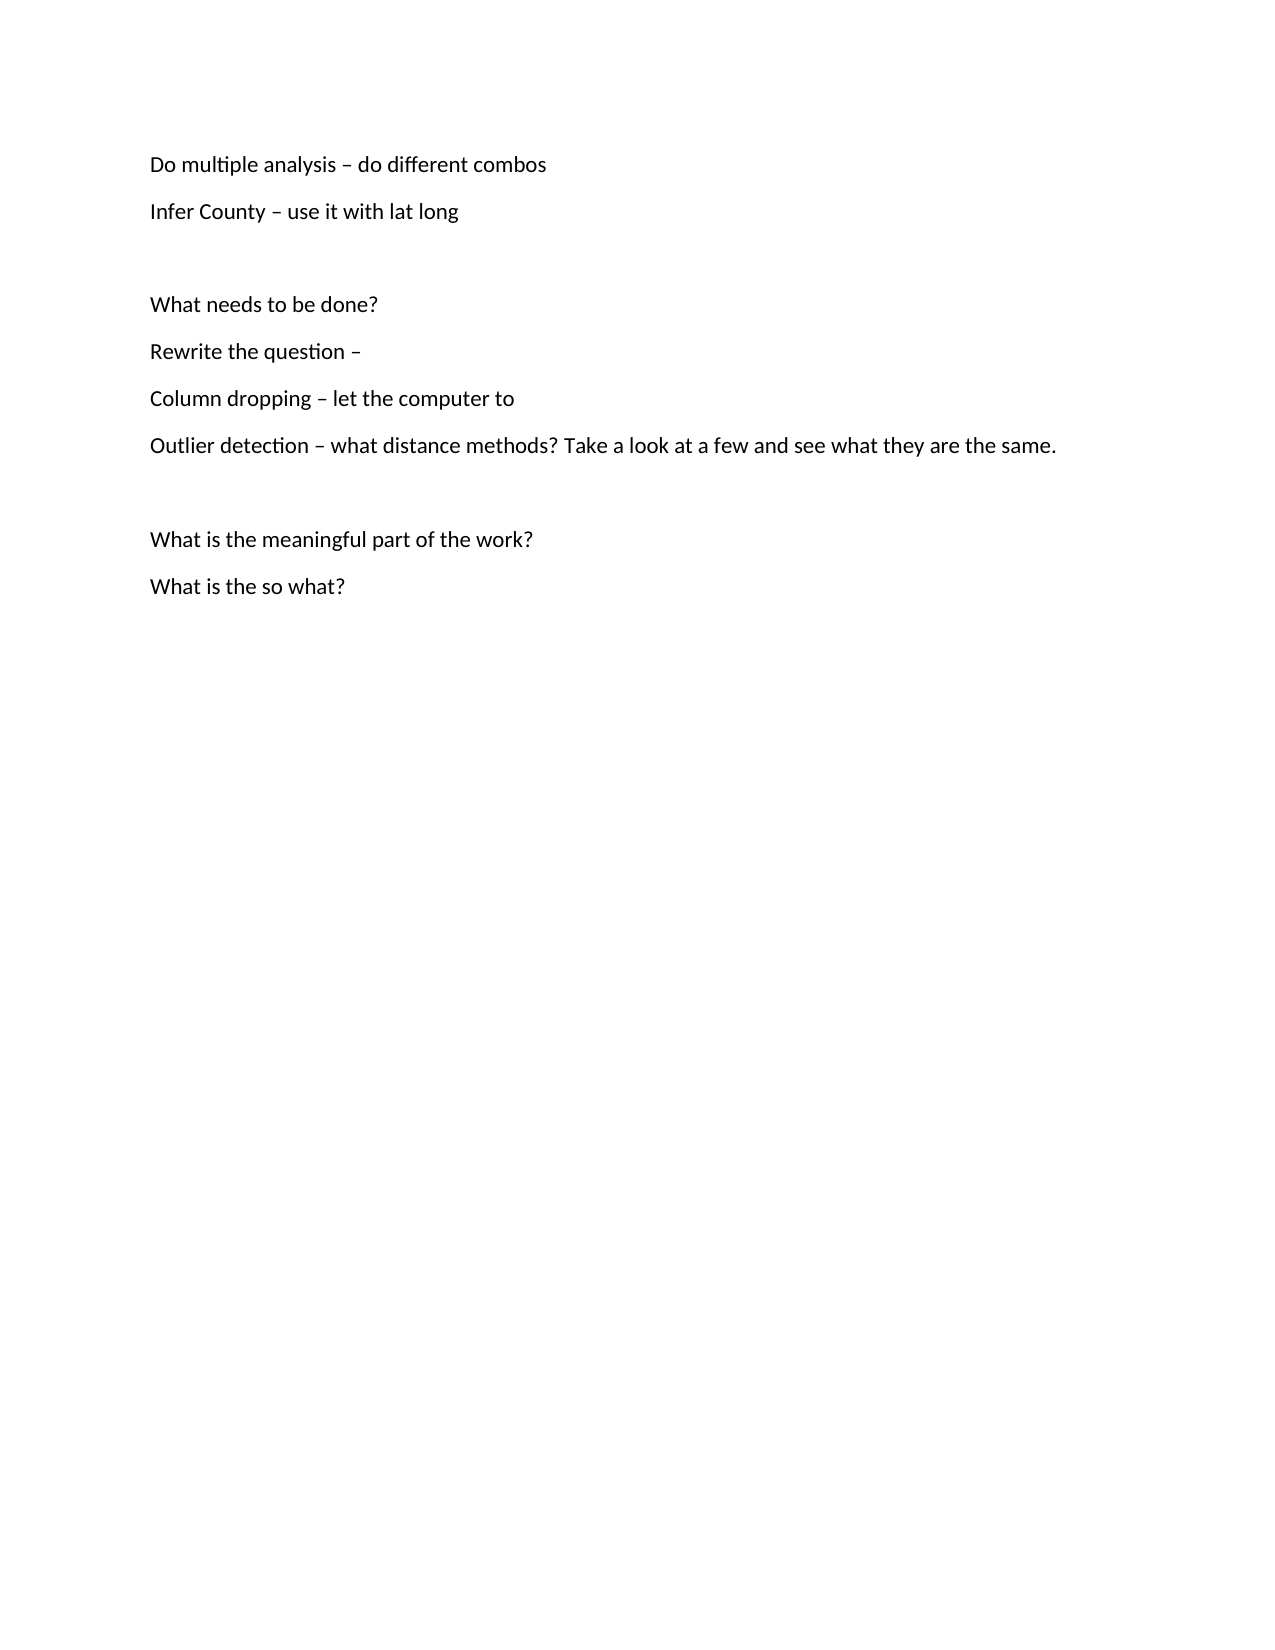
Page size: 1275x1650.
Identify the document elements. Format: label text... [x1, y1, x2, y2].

text What is the meaningful part of the work? [150, 525, 1125, 553]
text Rewrite the question – [150, 337, 1125, 366]
text Do multiple analysis – do different combos [150, 150, 1125, 178]
text What needs to be done? [150, 291, 1125, 319]
text Outlier detection – what distance methods? Take a look at a few and see what they are the same. [150, 431, 1125, 459]
text What is the so what? [150, 572, 1125, 600]
text Infer County – use it with lat long [150, 197, 1125, 225]
text Column dropping – let the computer to [150, 384, 1125, 412]
